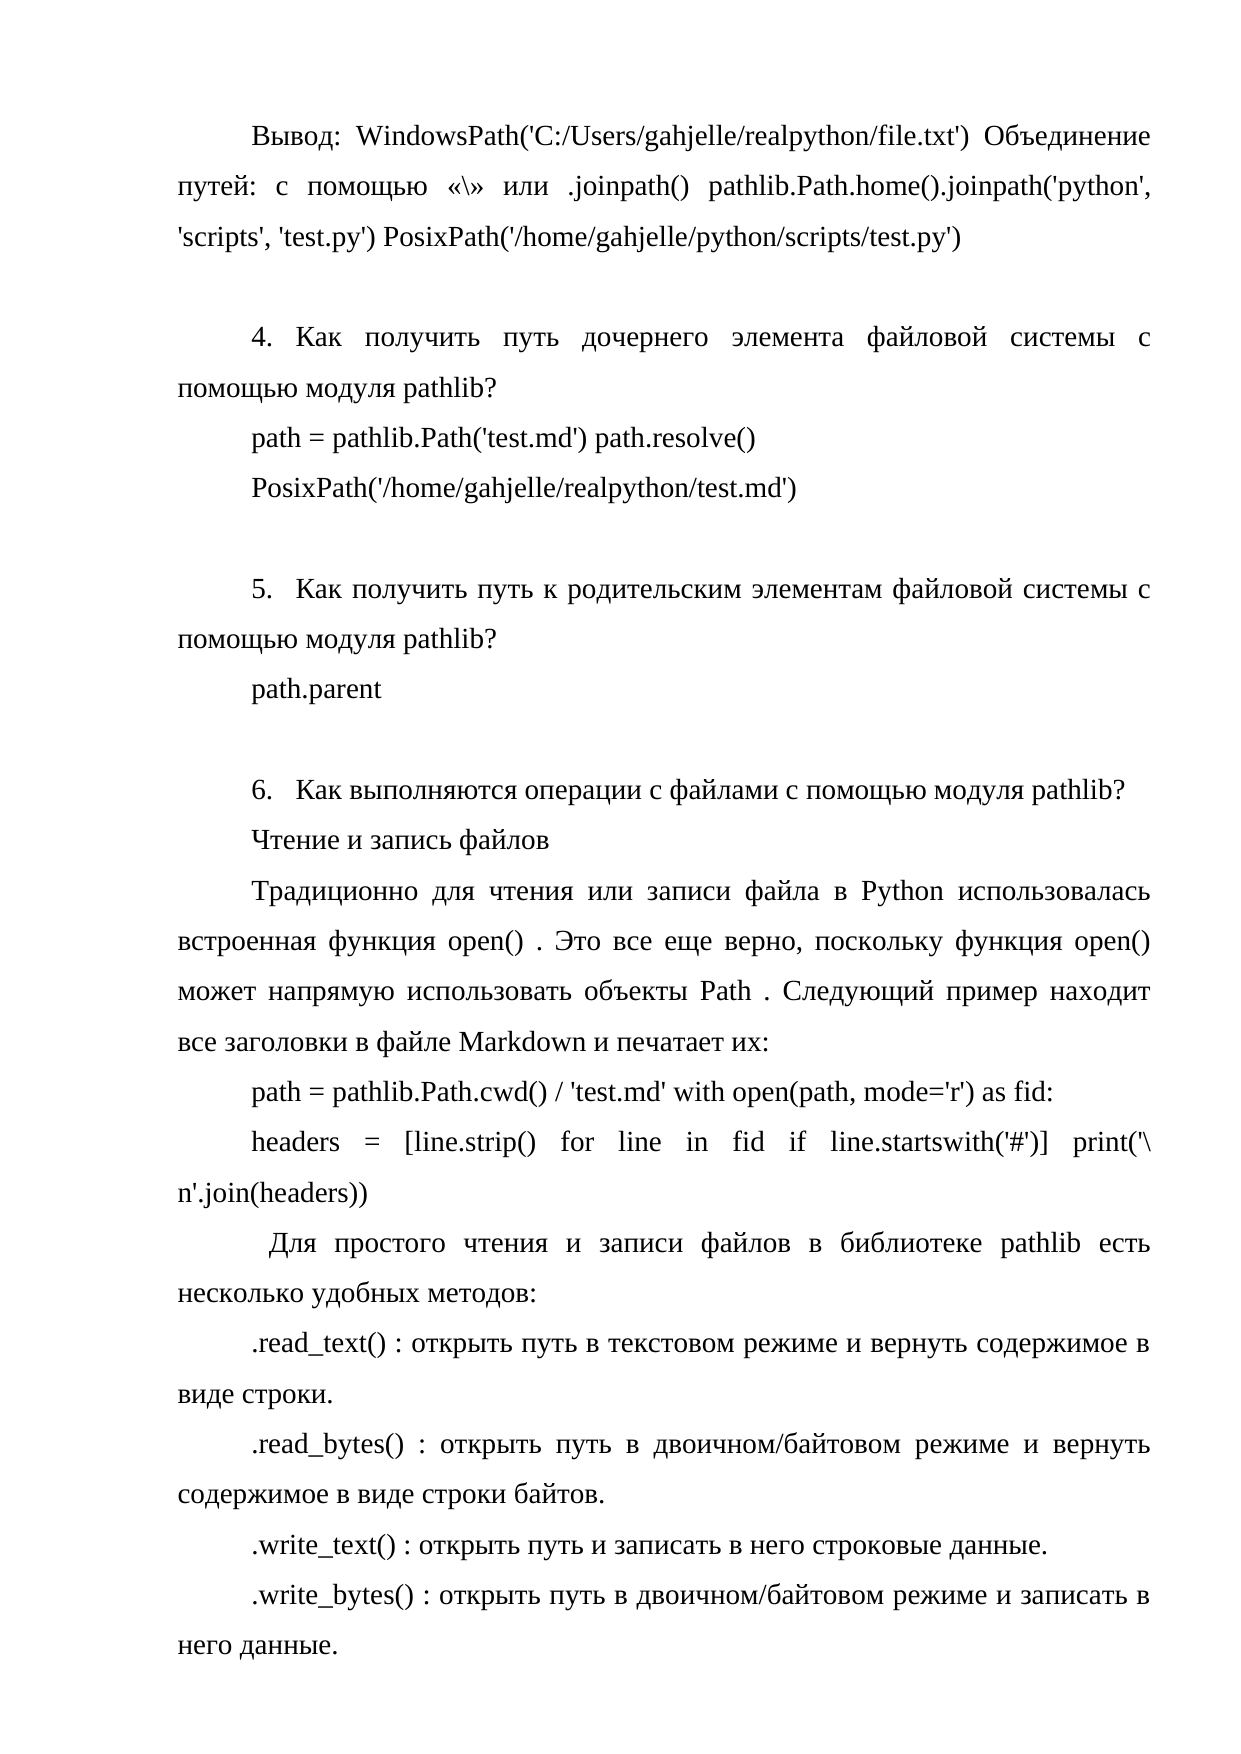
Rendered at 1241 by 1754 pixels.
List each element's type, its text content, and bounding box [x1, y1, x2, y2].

text .write_text() : открыть путь и записать в него строковые данные. [177, 1527, 1152, 1560]
text path.parent [177, 672, 1152, 705]
list Как получить путь дочернего элемента файловой системы с помощью модуля pathlib? [177, 319, 1152, 403]
text PosixPath('/home/gahjelle/realpython/test.md') [177, 470, 1152, 504]
text .write_bytes() : открыть путь в двоичном/байтовом режиме и записать в него данные. [177, 1577, 1152, 1661]
text Чтение и запись файлов [177, 822, 1152, 856]
text .read_bytes() : открыть путь в двоичном/байтовом режиме и вернуть содержимое в виде строки байтов. [177, 1426, 1152, 1510]
text Вывод: WindowsPath('C:/Users/gahjelle/realpython/file.txt') Объединение путей: с помощью «\» или .joinpath() pathlib.Path.home().joinpath('python', 'scripts', 'test.py') PosixPath('/home/gahjelle/python/scripts/test.py') [177, 118, 1152, 252]
list Как получить путь к родительским элементам файловой системы с помощью модуля pathlib? [177, 571, 1152, 655]
text path = pathlib.Path.cwd() / 'test.md' with open(path, mode='r') as fid: [177, 1074, 1152, 1108]
text Для простого чтения и записи файлов в библиотеке pathlib есть несколько удобных методов: [177, 1225, 1152, 1309]
text .read_text() : открыть путь в текстовом режиме и вернуть содержимое в виде строки. [177, 1326, 1152, 1409]
text headers = [line.strip() for line in fid if line.startswith('#')] print('\n'.join(headers)) [177, 1124, 1152, 1208]
text path = pathlib.Path('test.md') path.resolve() [177, 420, 1152, 453]
text Традиционно для чтения или записи файла в Python использовалась встроенная функция open() . Это все еще верно, поскольку функция open() может напрямую использовать объекты Path . Следующий пример находит все заголовки в файле Markdown и печатает их: [177, 873, 1152, 1057]
list Как выполняются операции с файлами с помощью модуля pathlib? [177, 772, 1152, 806]
